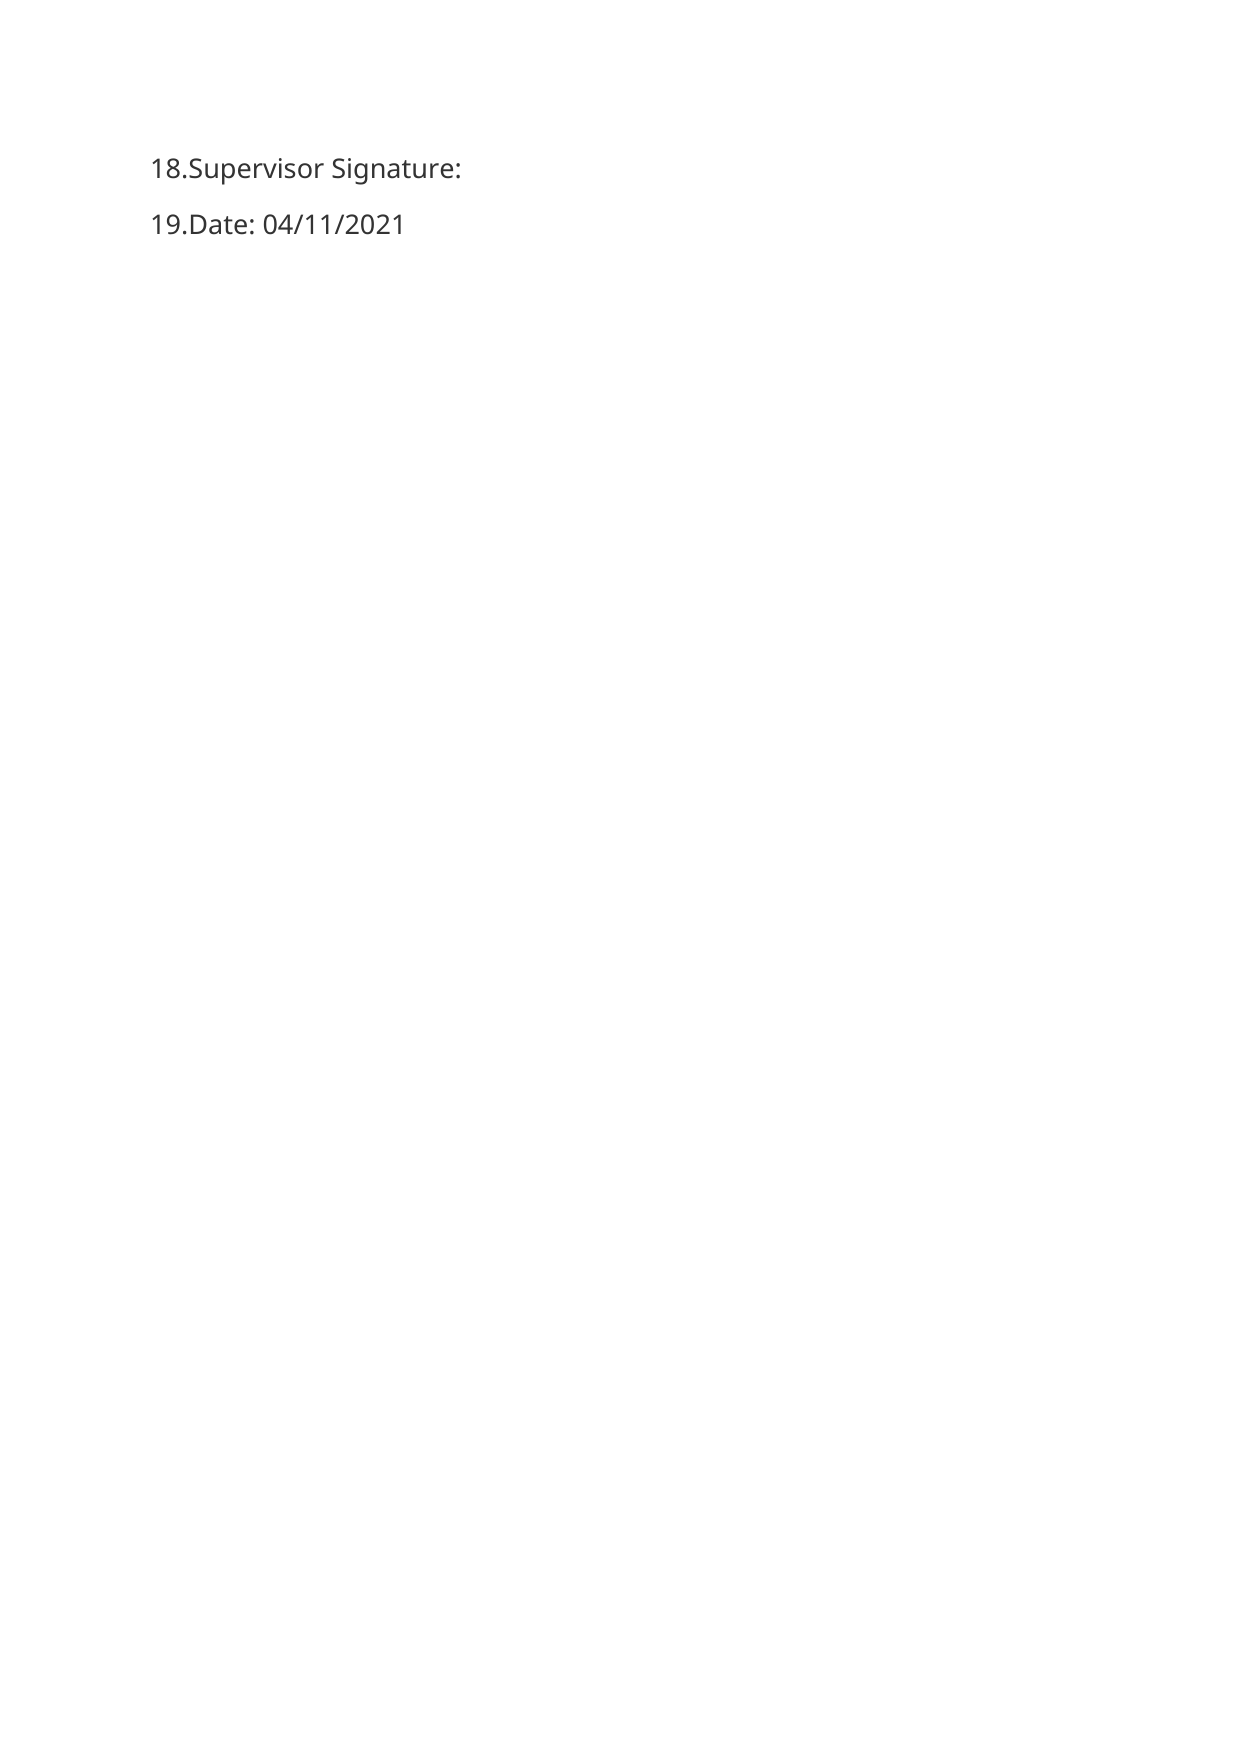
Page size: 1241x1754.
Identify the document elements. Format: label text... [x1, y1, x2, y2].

text 18.Supervisor Signature: [150, 150, 1090, 187]
text 19.Date: 04/11/2021 [150, 205, 1090, 242]
